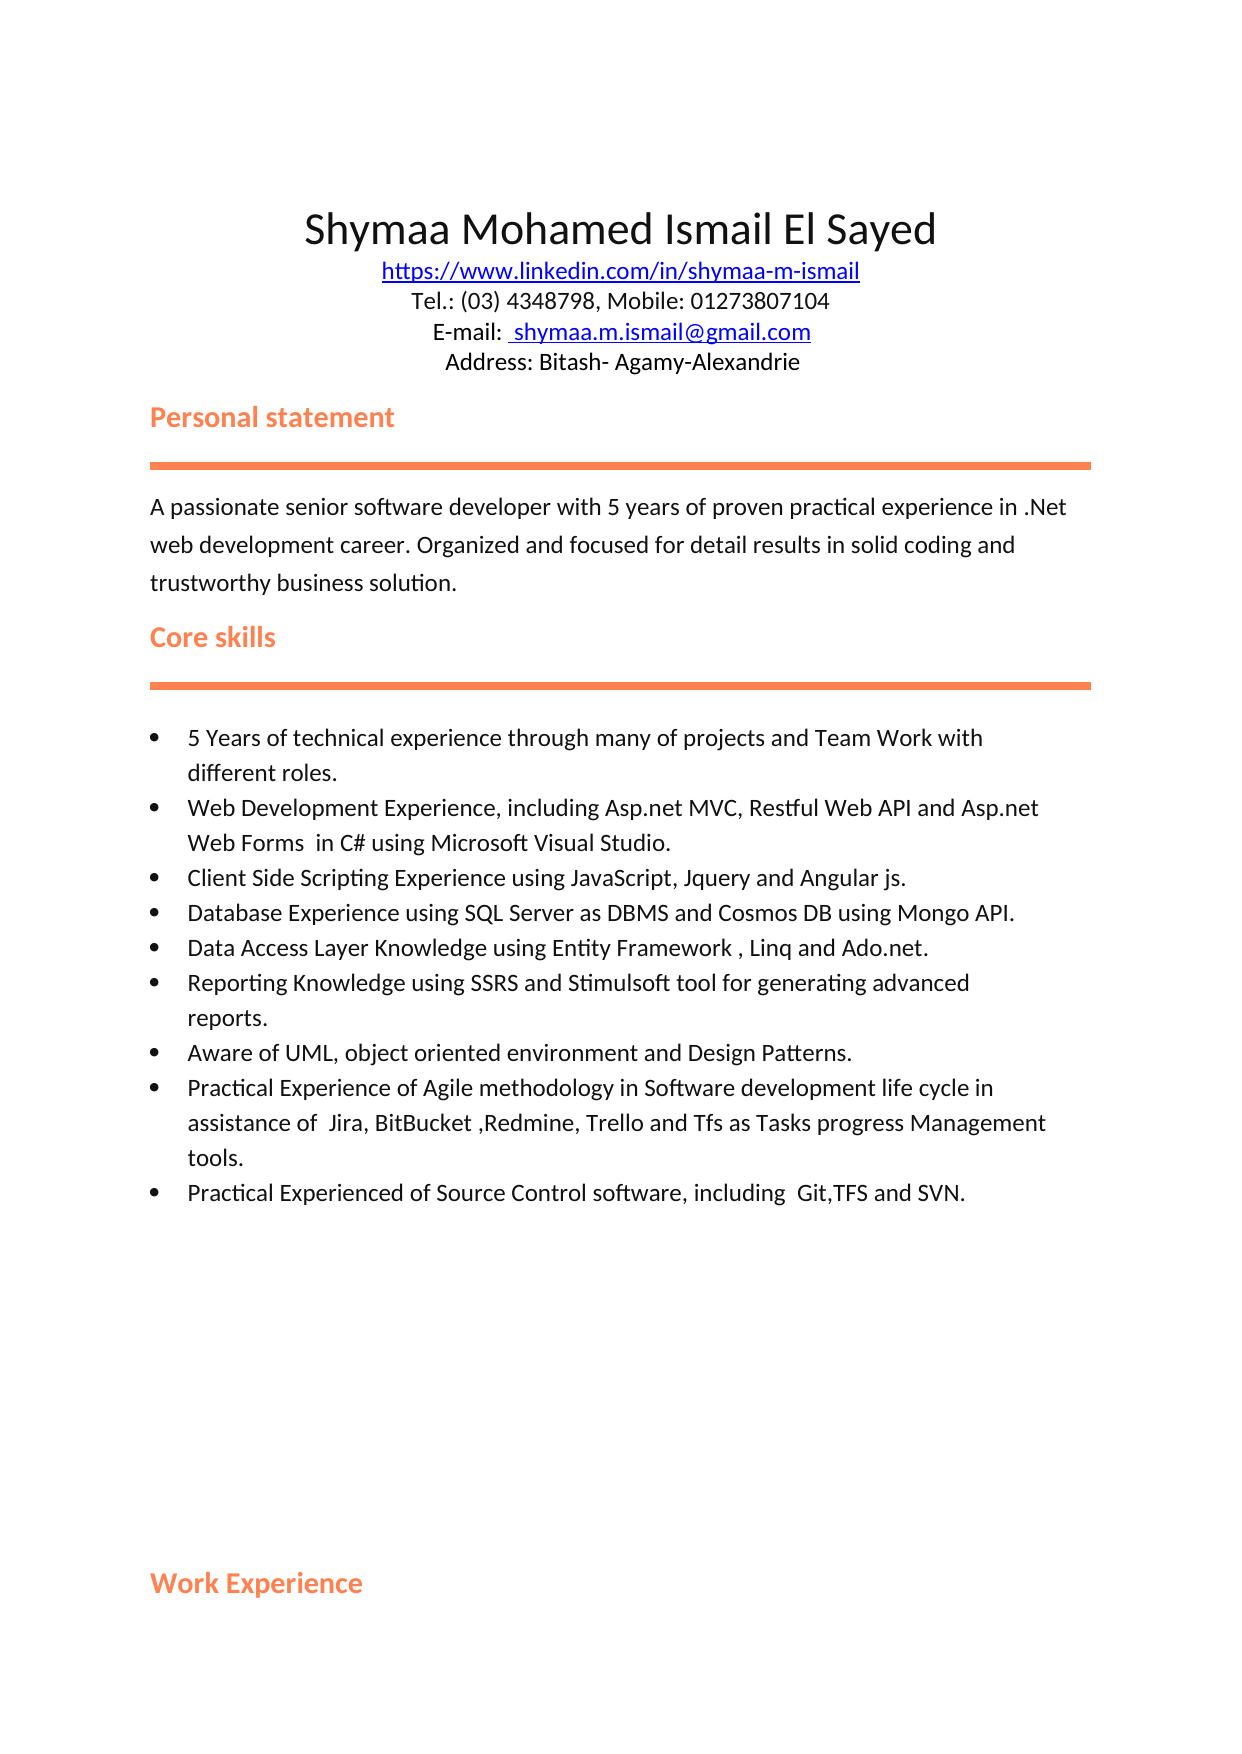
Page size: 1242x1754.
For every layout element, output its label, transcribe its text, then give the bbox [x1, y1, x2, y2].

text Personal statement [150, 399, 1092, 435]
text https://www.linkedin.com/in/shymaa-m-ismail [150, 256, 1092, 286]
text Work Experience [150, 1564, 1092, 1601]
text Tel.: (03) 4348798, Mobile: 01273807104 [150, 286, 1092, 316]
text E-mail: shymaa.m.ismail@gmail.com [152, 316, 1092, 346]
list Reporting Knowledge using SSRS and Stimulsoft tool for generating advanced reports. [150, 967, 1056, 1033]
list Practical Experienced of Source Control software, including Git,TFS and SVN. [150, 1177, 1056, 1208]
list Web Development Experience, including Asp.net MVC, Restful Web API and Asp.net Web Forms in C# using Microsoft Visual Studio. [150, 792, 1056, 858]
list Client Side Scripting Experience using JavaScript, Jquery and Angular js. [150, 862, 1056, 893]
text Shymaa Mohamed Ismail El Sayed [304, 200, 1092, 256]
list 5 Years of technical experience through many of projects and Team Work with different roles. [150, 722, 1056, 788]
list Aware of UML, object oriented environment and Design Patterns. [150, 1037, 1056, 1068]
list Database Experience using SQL Server as DBMS and Cosmos DB using Mongo API. [150, 897, 1056, 928]
list Data Access Layer Knowledge using Entity Framework , Linq and Ado.net. [150, 932, 1056, 963]
text A passionate senior software developer with 5 years of proven practical experience in .Net web development career. Organized and focused for detail results in solid coding and trustworthy business solution. [150, 491, 1092, 597]
list Practical Experience of Agile methodology in Software development life cycle in assistance of Jira, BitBucket ,Redmine, Trello and Tfs as Tasks progress Management tools. [150, 1072, 1056, 1173]
text Address: Bitash- Agamy-Alexandrie [154, 346, 1092, 376]
text Core skills [150, 618, 1092, 654]
